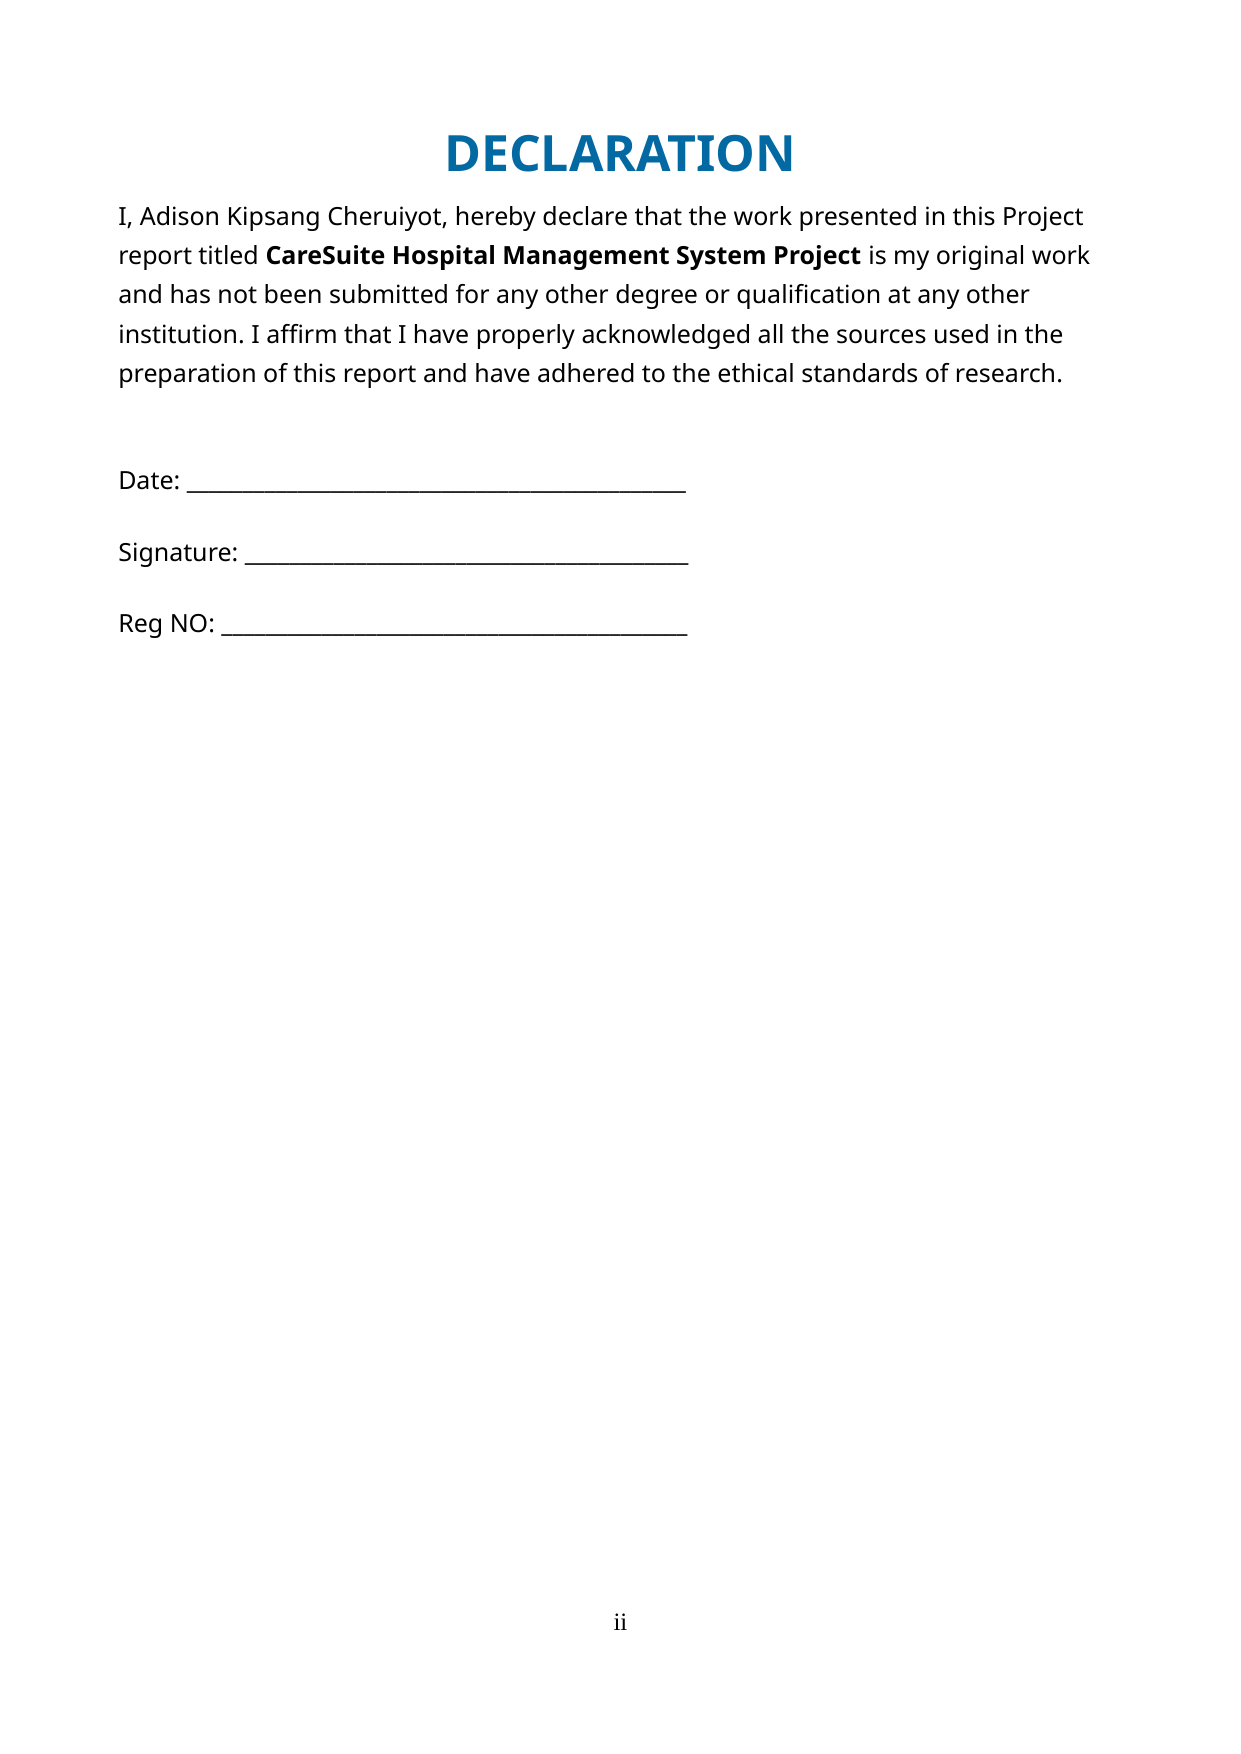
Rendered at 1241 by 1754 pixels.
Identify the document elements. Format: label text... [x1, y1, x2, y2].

subtitle DECLARATION [118, 118, 1122, 186]
text I, Adison Kipsang Cheruiyot, hereby declare that the work presented in this Project report titled CareSuite Hospital Management System Project is my original work and has not been submitted for any other degree or qualification at any other institution. I affirm that I have properly acknowledged all the sources used in the preparation of this report and have adhered to the ethical standards of research. [118, 199, 1122, 389]
text Date: _____________________________________________ [118, 463, 1122, 497]
text Signature: ________________________________________ [118, 534, 1122, 568]
text Reg NO: __________________________________________ [118, 606, 1122, 640]
